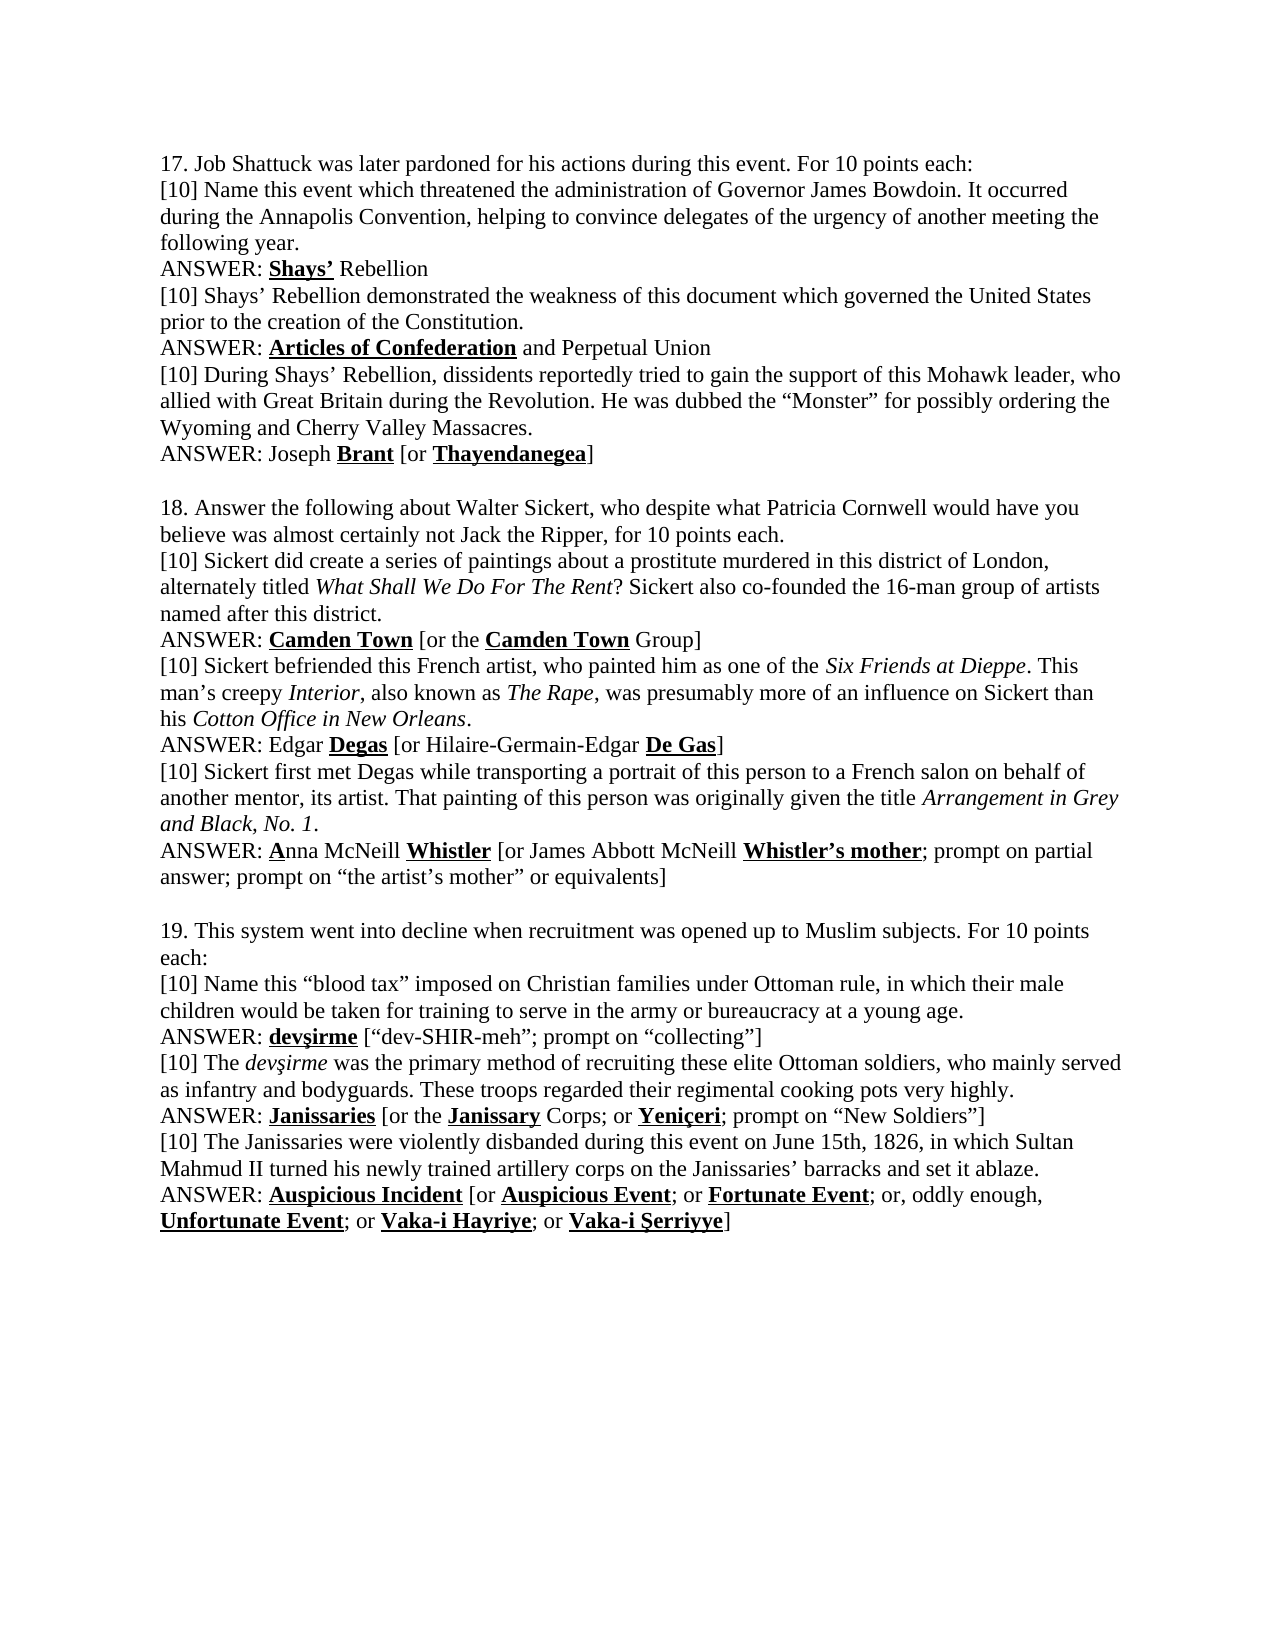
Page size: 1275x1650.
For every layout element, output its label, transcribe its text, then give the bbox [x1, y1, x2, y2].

text 17. Job Shattuck was later pardoned for his actions during this event. For 10 points each: [10] Name this event which threatened the administration of Governor James Bowdoin. It occurred during the Annapolis Convention, helping to convince delegates of the urgency of another meeting the following year. ANSWER: Shays’ Rebellion [10] Shays’ Rebellion demonstrated the weakness of this document which governed the United States prior to the creation of the Constitution. ANSWER: Articles of Confederation and Perpetual Union [10] During Shays’ Rebellion, dissidents reportedly tried to gain the support of this Mohawk leader, who allied with Great Britain during the Revolution. He was dubbed the “Monster” for possibly ordering the Wyoming and Cherry Valley Massacres. ANSWER: Joseph Brant [or Thayendanegea] [160, 150, 1125, 466]
text 18. Answer the following about Walter Sickert, who despite what Patricia Cornwell would have you believe was almost certainly not Jack the Ripper, for 10 points each. [10] Sickert did create a series of paintings about a prostitute murdered in this district of London, alternately titled What Shall We Do For The Rent? Sickert also co-founded the 16-man group of artists named after this district. ANSWER: Camden Town [or the Camden Town Group] [10] Sickert befriended this French artist, who painted him as one of the Six Friends at Dieppe. This man’s creepy Interior, also known as The Rape, was presumably more of an influence on Sickert than his Cotton Office in New Orleans. ANSWER: Edgar Degas [or Hilaire-Germain-Edgar De Gas] [10] Sickert first met Degas while transporting a portrait of this person to a French salon on behalf of another mentor, its artist. That painting of this person was originally given the title Arrangement in Grey and Black, No. 1. ANSWER: Anna McNeill Whistler [or James Abbott McNeill Whistler’s mother; prompt on partial answer; prompt on “the artist’s mother” or equivalents] [160, 494, 1125, 889]
text 19. This system went into decline when recruitment was opened up to Muslim subjects. For 10 points each: [10] Name this “blood tax” imposed on Christian families under Ottoman rule, in which their male children would be taken for training to serve in the army or bureaucracy at a young age. ANSWER: devşirme [“dev-SHIR-meh”; prompt on “collecting”] [10] The devşirme was the primary method of recruiting these elite Ottoman soldiers, who mainly served as infantry and bodyguards. These troops regarded their regimental cooking pots very highly. ANSWER: Janissaries [or the Janissary Corps; or Yeniçeri; prompt on “New Soldiers”] [10] The Janissaries were violently disbanded during this event on June 15th, 1826, in which Sultan Mahmud II turned his newly trained artillery corps on the Janissaries’ barracks and set it ablaze. ANSWER: Auspicious Incident [or Auspicious Event; or Fortunate Event; or, oddly enough, Unfortunate Event; or Vaka-i Hayriye; or Vaka-i Şerriyye] [160, 918, 1125, 1234]
